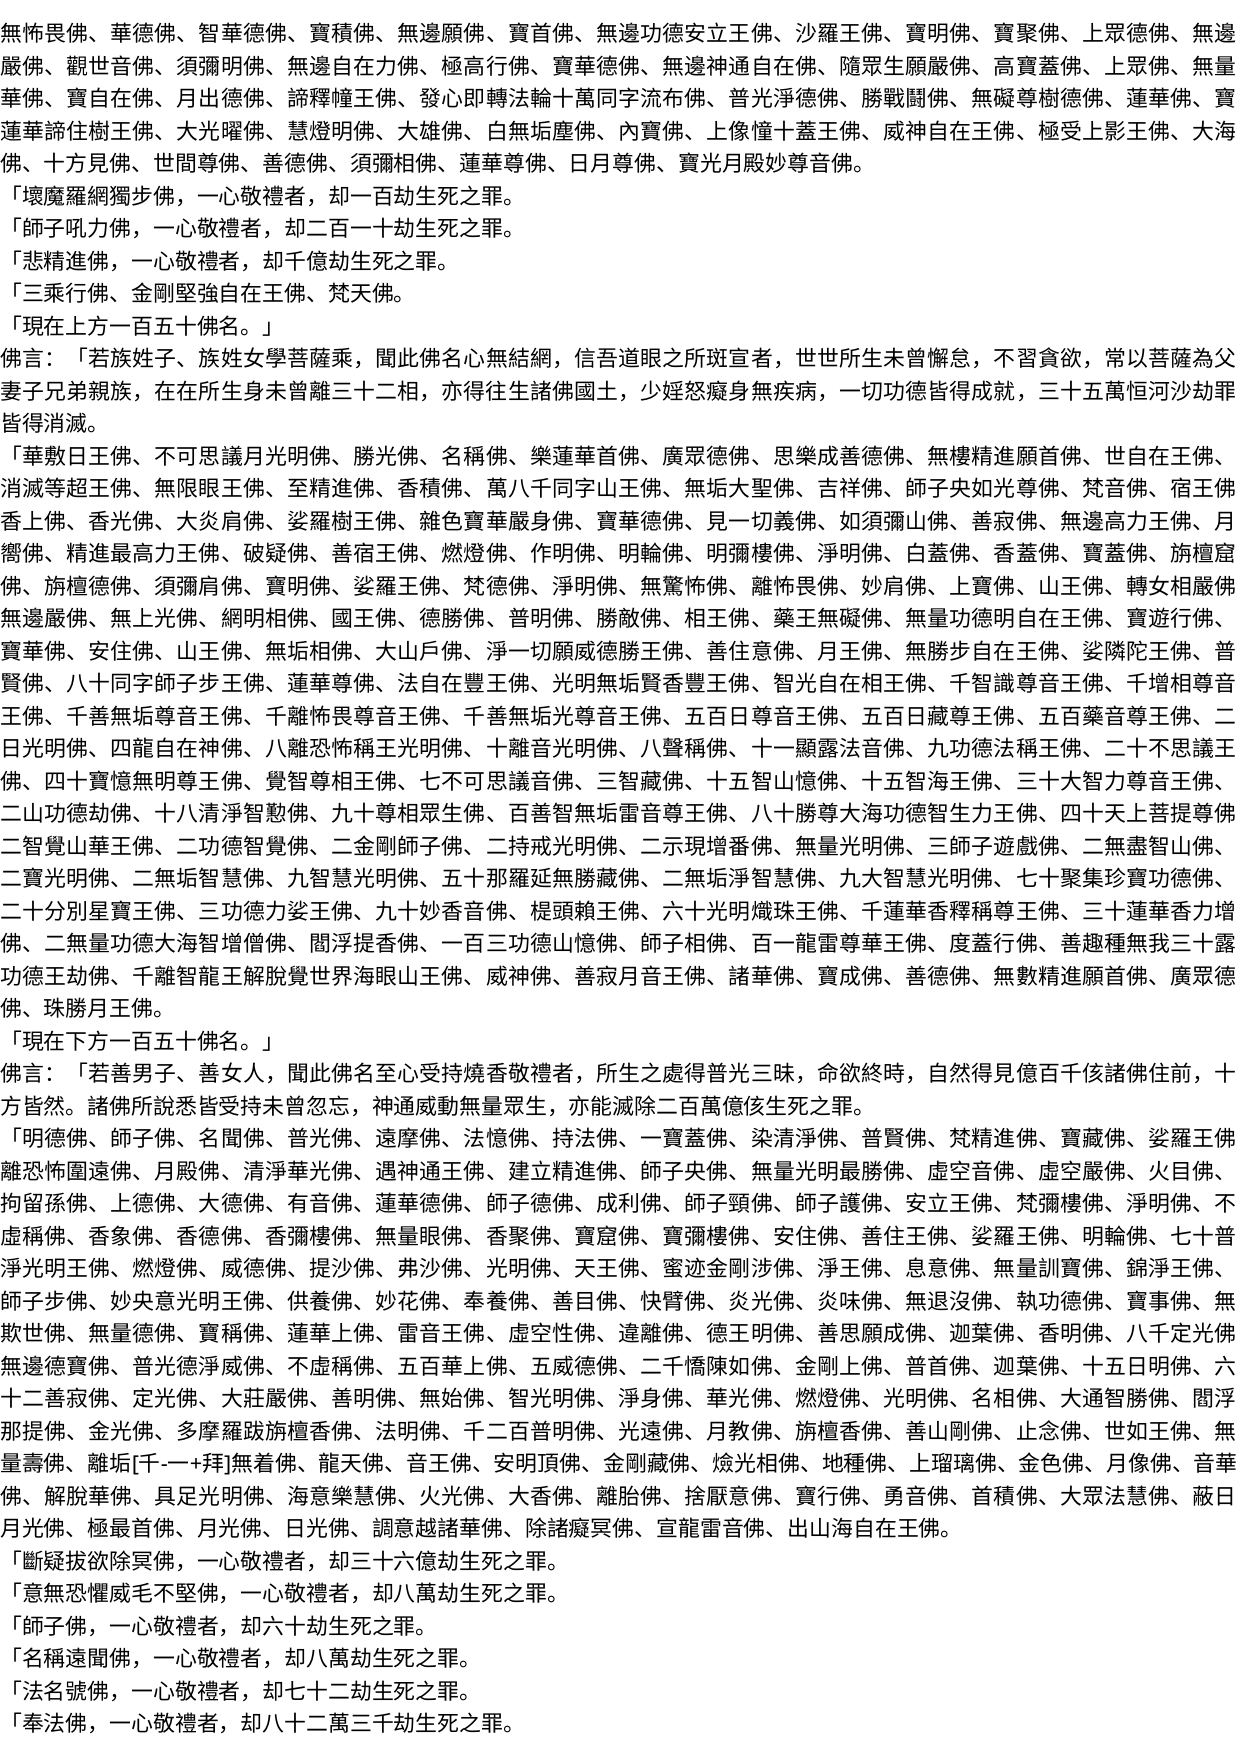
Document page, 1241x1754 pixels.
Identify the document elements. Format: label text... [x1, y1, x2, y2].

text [0, 16, 1240, 178]
text 「三乘行佛、金剛堅強自在王佛、梵天佛。 [0, 276, 1240, 308]
text 「斷疑拔欲除冥佛，一心敬禮者，却三十六億劫生死之罪。 [0, 1543, 1240, 1576]
text 佛言：「若族姓子、族姓女學菩薩乘，聞此佛名心無結網，信吾道眼之所斑宣者，世世所生未曾懈怠，不習貪欲，常以菩薩為父妻子兄弟親族，在在所生身未曾離三十二相，亦得往生諸佛國土，少婬怒癡身無疾病，一切功德皆得成就，三十五萬恒河沙劫罪皆得消滅。 [0, 341, 1240, 438]
text 「壞魔羅網獨步佛，一心敬禮者，却一百劫生死之罪。 [0, 178, 1240, 211]
text 「明德佛、師子佛、名聞佛、普光佛、遠摩佛、法憶佛、持法佛、一寶蓋佛、染清淨佛、普賢佛、梵精進佛、寶藏佛、娑羅王佛、離恐怖圍遠佛、月殿佛、清淨華光佛、遇神通王佛、建立精進佛、師子央佛、無量光明最勝佛、虛空音佛、虛空嚴佛、火目佛、拘留孫佛、上德佛、大德佛、有音佛、蓮華德佛、師子德佛、成利佛、師子頸佛、師子護佛、安立王佛、梵彌樓佛、淨明佛、不虛稱佛、香象佛、香德佛、香彌樓佛、無量眼佛、香聚佛、寶窟佛、寶彌樓佛、安住佛、善住王佛、娑羅王佛、明輪佛、七十普淨光明王佛、燃燈佛、威德佛、提沙佛、弗沙佛、光明佛、天王佛、蜜迹金剛涉佛、淨王佛、息意佛、無量訓寶佛、錦淨王佛、師子步佛、妙央意光明王佛、供養佛、妙花佛、奉養佛、善目佛、快臂佛、炎光佛、炎味佛、無退沒佛、執功德佛、寶事佛、無欺世佛、無量德佛、寶稱佛、蓮華上佛、雷音王佛、虛空性佛、違離佛、德王明佛、善思願成佛、迦葉佛、香明佛、八千定光佛、無邊德寶佛、普光德淨威佛、不虛稱佛、五百華上佛、五威德佛、二千憍陳如佛、金剛上佛、普首佛、迦葉佛、十五日明佛、六十二善寂佛、定光佛、大莊嚴佛、善明佛、無始佛、智光明佛、淨身佛、華光佛、燃燈佛、光明佛、名相佛、大通智勝佛、閻浮那提佛、金光佛、多摩羅跋旃檀香佛、法明佛、千二百普明佛、光遠佛、月教佛、旃檀香佛、善山剛佛、止念佛、世如王佛、無量壽佛、離垢[千-一+拜]無着佛、龍天佛、音王佛、安明頂佛、金剛藏佛、㷿光相佛、地種佛、上瑠璃佛、金色佛、月像佛、音華佛、解脫華佛、具足光明佛、海意樂慧佛、火光佛、大香佛、離胎佛、捨厭意佛、寶行佛、勇音佛、首積佛、大眾法慧佛、蔽日月光佛、極最首佛、月光佛、日光佛、調意越諸華佛、除諸癡冥佛、宣龍雷音佛、出山海自在王佛。 [0, 1121, 1240, 1543]
text 「名稱遠聞佛，一心敬禮者，却八萬劫生死之罪。 [0, 1641, 1240, 1673]
text 「奉法佛，一心敬禮者，却八十二萬三千劫生死之罪。 [0, 1706, 1240, 1738]
text 「師子佛，一心敬禮者，却六十劫生死之罪。 [0, 1608, 1240, 1641]
text 「師子吼力佛，一心敬禮者，却二百一十劫生死之罪。 [0, 211, 1240, 243]
text 「法名號佛，一心敬禮者，却七十二劫生死之罪。 [0, 1673, 1240, 1706]
text 「意無恐懼威毛不堅佛，一心敬禮者，却八萬劫生死之罪。 [0, 1576, 1240, 1608]
text 「悲精進佛，一心敬禮者，却千億劫生死之罪。 [0, 243, 1240, 276]
text 「華敷日王佛、不可思議月光明佛、勝光佛、名稱佛、樂蓮華首佛、廣眾德佛、思樂成善德佛、無樓精進願首佛、世自在王佛、消滅等超王佛、無限眼王佛、至精進佛、香積佛、萬八千同字山王佛、無垢大聖佛、吉祥佛、師子央如光尊佛、梵音佛、宿王佛、香上佛、香光佛、大炎肩佛、娑羅樹王佛、雜色寶華嚴身佛、寶華德佛、見一切義佛、如須彌山佛、善寂佛、無邊高力王佛、月嚮佛、精進最高力王佛、破疑佛、善宿王佛、燃燈佛、作明佛、明輪佛、明彌樓佛、淨明佛、白蓋佛、香蓋佛、寶蓋佛、旃檀窟佛、旃檀德佛、須彌肩佛、寶明佛、娑羅王佛、梵德佛、淨明佛、無驚怖佛、離怖畏佛、妙肩佛、上寶佛、山王佛、轉女相嚴佛、無邊嚴佛、無上光佛、網明相佛、國王佛、德勝佛、普明佛、勝敵佛、相王佛、藥王無礙佛、無量功德明自在王佛、寶遊行佛、寶華佛、安住佛、山王佛、無垢相佛、大山戶佛、淨一切願威德勝王佛、善住意佛、月王佛、無勝步自在王佛、娑隣陀王佛、普賢佛、八十同字師子步王佛、蓮華尊佛、法自在豐王佛、光明無垢賢香豐王佛、智光自在相王佛、千智識尊音王佛、千增相尊音王佛、千善無垢尊音王佛、千離怖畏尊音王佛、千善無垢光尊音王佛、五百日尊音王佛、五百日藏尊王佛、五百藥音尊王佛、二日光明佛、四龍自在神佛、八離恐怖稱王光明佛、十離音光明佛、八聲稱佛、十一顯露法音佛、九功德法稱王佛、二十不思議王佛、四十寶憶無明尊王佛、覺智尊相王佛、七不可思議音佛、三智藏佛、十五智山憶佛、十五智海王佛、三十大智力尊音王佛、二山功德劫佛、十八清淨智懃佛、九十尊相眾生佛、百善智無垢雷音尊王佛、八十勝尊大海功德智生力王佛、四十天上菩提尊佛、二智覺山華王佛、二功德智覺佛、二金剛師子佛、二持戒光明佛、二示現增番佛、無量光明佛、三師子遊戲佛、二無盡智山佛、二寶光明佛、二無垢智慧佛、九智慧光明佛、五十那羅延無勝藏佛、二無垢淨智慧佛、九大智慧光明佛、七十聚集珍寶功德佛、二十分別星寶王佛、三功德力娑王佛、九十妙香音佛、㮛頭賴王佛、六十光明熾珠王佛、千蓮華香釋稱尊王佛、三十蓮華香力增佛、二無量功德大海智增僧佛、閻浮提香佛、一百三功德山憶佛、師子相佛、百一龍雷尊華王佛、度蓋行佛、善趣種無我三十露功德王劫佛、千離智龍王解脫覺世界海眼山王佛、威神佛、善寂月音王佛、諸華佛、寶成佛、善德佛、無數精進願首佛、廣眾德佛、珠勝月王佛。 [0, 438, 1240, 1023]
text 「現在上方一百五十佛名。」 [0, 308, 1240, 341]
text 「現在下方一百五十佛名。」 [0, 1023, 1240, 1056]
text 佛言：「若善男子、善女人，聞此佛名至心受持燒香敬禮者，所生之處得普光三昧，命欲終時，自然得見億百千侅諸佛住前，十方皆然。諸佛所說悉皆受持未曾忽忘，神通威動無量眾生，亦能滅除二百萬億侅生死之罪。 [0, 1056, 1240, 1121]
